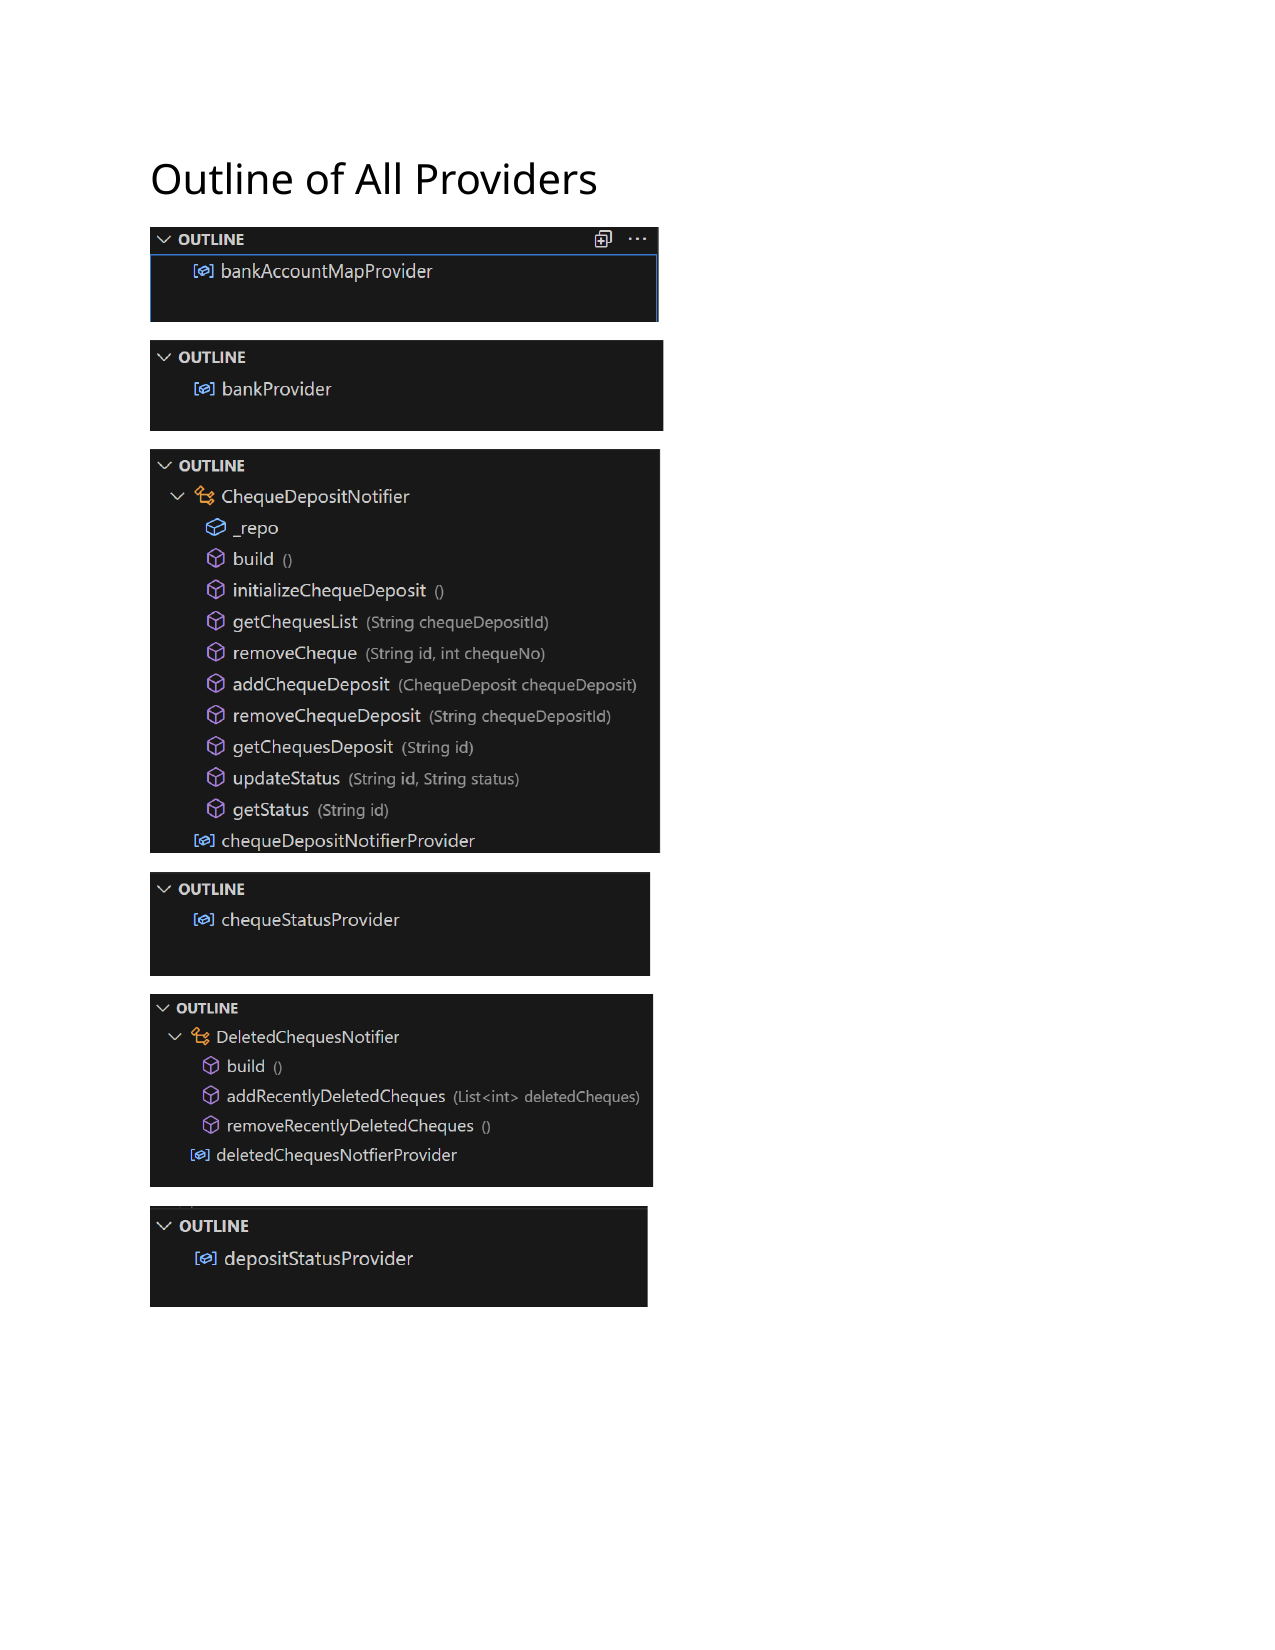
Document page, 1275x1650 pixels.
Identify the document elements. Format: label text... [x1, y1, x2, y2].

picture [150, 227, 659, 322]
picture [150, 994, 654, 1187]
picture [150, 872, 650, 976]
picture [150, 1206, 648, 1307]
text Outline of All Providers [150, 150, 1125, 207]
picture [150, 340, 664, 431]
picture [150, 449, 661, 853]
